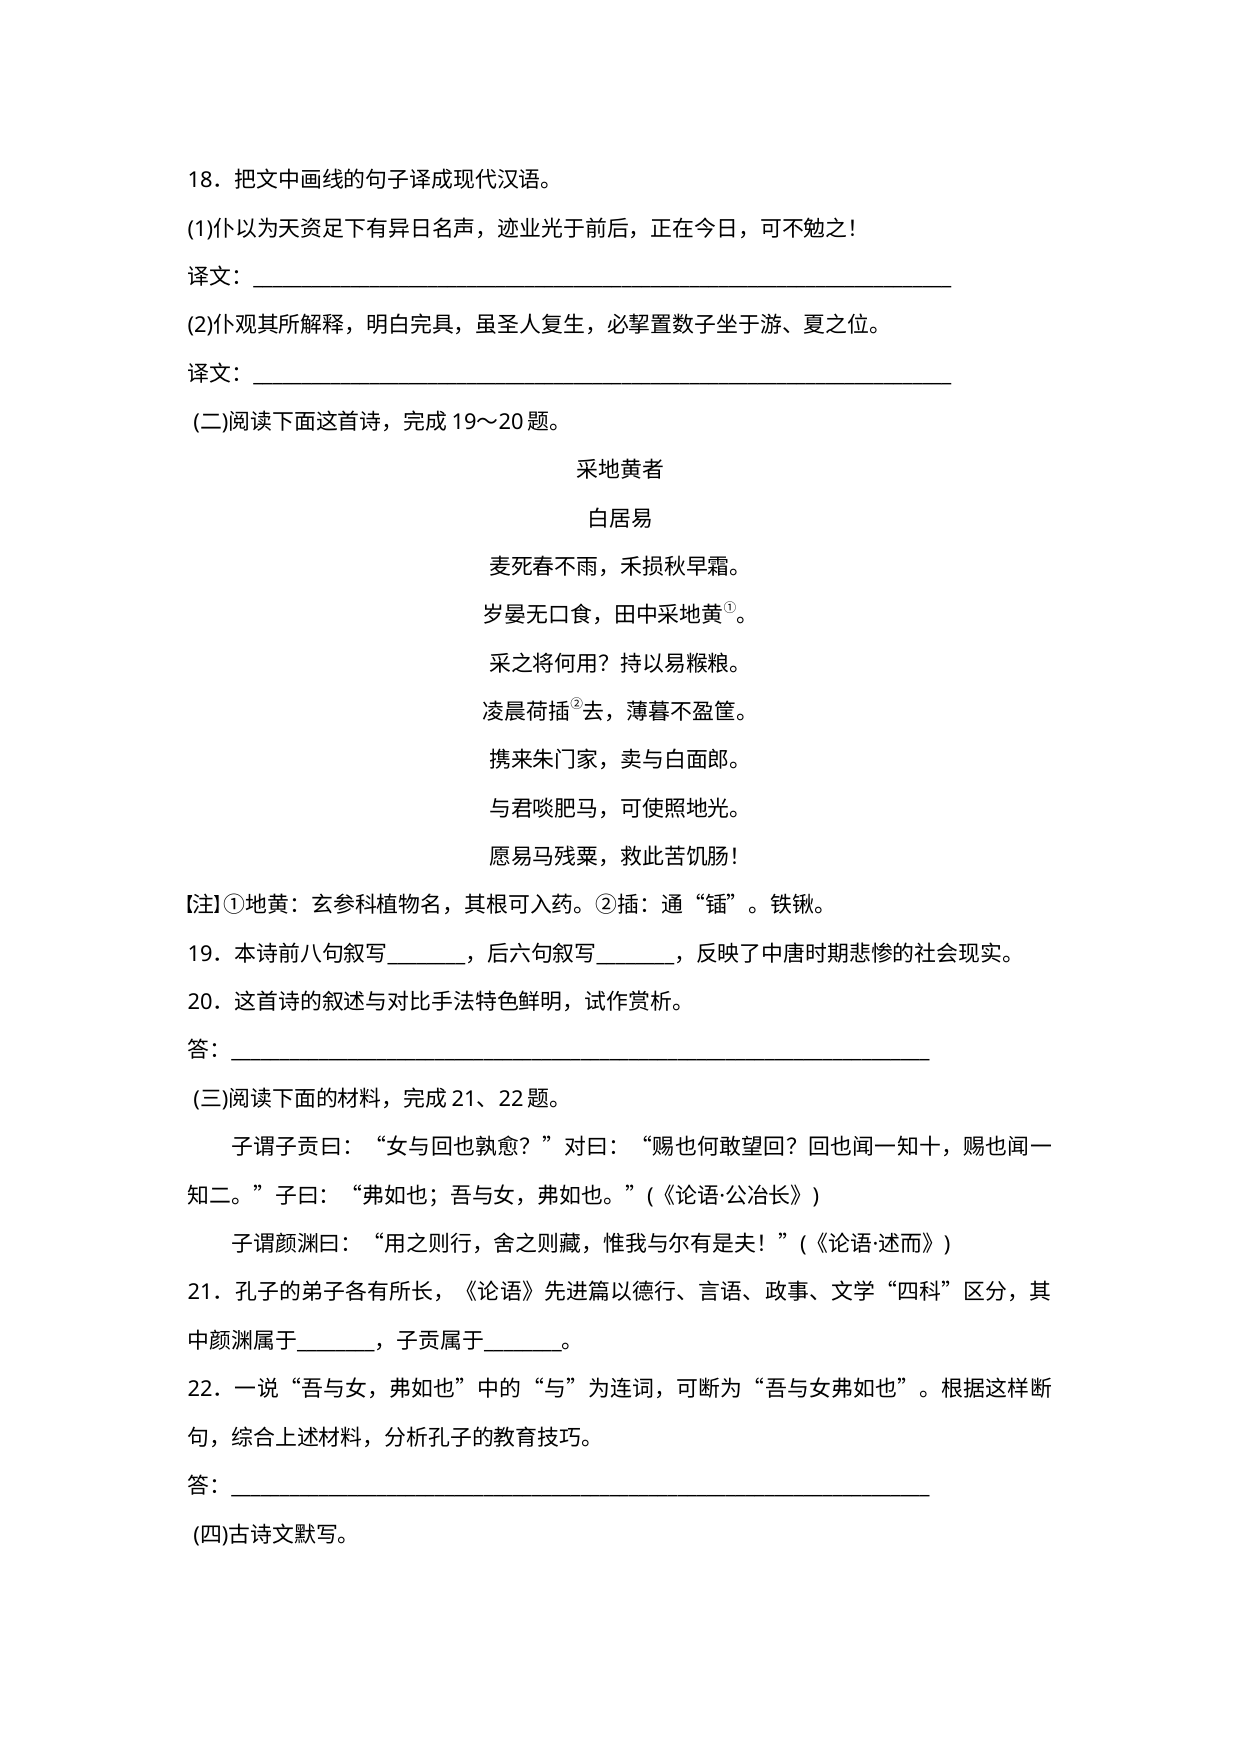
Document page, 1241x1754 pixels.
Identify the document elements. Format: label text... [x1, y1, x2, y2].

text 译文：________________________________________________________________________ [187, 259, 1053, 291]
text 携来朱门家，卖与白面郎。 [187, 742, 1053, 774]
text 子谓子贡曰：“女与回也孰愈？”对曰：“赐也何敢望回？回也闻一知十，赐也闻一知二。”子曰：“弗如也；吾与女，弗如也。”(《论语·公冶长》) [187, 1129, 1053, 1210]
text 21．孔子的弟子各有所长，《论语》先进篇以德行、言语、政事、文学“四科”区分，其中颜渊属于________，子贡属于________。 [187, 1274, 1053, 1355]
text 答：________________________________________________________________________ [187, 1468, 1053, 1501]
text 白居易 [187, 500, 1053, 533]
text 子谓颜渊曰：“用之则行，舍之则藏，惟我与尔有是夫！”(《论语·述而》) [187, 1226, 1053, 1258]
text (1)仆以为天资足下有异日名声，迹业光于前后，正在今日，可不勉之！ [187, 210, 1053, 243]
text 答：________________________________________________________________________ [187, 1032, 1053, 1064]
picture [214, 895, 219, 913]
text 凌晨荷插②去，薄暮不盈筐。 [187, 694, 1053, 726]
text 译文：________________________________________________________________________ [187, 355, 1053, 388]
text 19．本诗前八句叙写________，后六句叙写________，反映了中唐时期悲惨的社会现实。 [187, 935, 1053, 968]
text 18．把文中画线的句子译成现代汉语。 [187, 162, 1053, 194]
text 采地黄者 [187, 452, 1053, 484]
text 22．一说“吾与女，弗如也”中的“与”为连词，可断为“吾与女弗如也”。根据这样断句，综合上述材料，分析孔子的教育技巧。 [187, 1371, 1053, 1452]
text (2)仆观其所解释，明白完具，虽圣人复生，必挈置数子坐于游、夏之位。 [187, 307, 1053, 339]
text (二)阅读下面这首诗，完成19～20题。 [187, 404, 1053, 436]
text 岁晏无口食，田中采地黄①。 [187, 597, 1053, 629]
text (四)古诗文默写。 [187, 1517, 1053, 1549]
text 愿易马残粟，救此苦饥肠！ [187, 839, 1053, 871]
text 麦死春不雨，禾损秋早霜。 [187, 549, 1053, 581]
text 注 ①地黄：玄参科植物名，其根可入药。②插：通“锸”。铁锹。 [187, 887, 1053, 919]
text 20．这首诗的叙述与对比手法特色鲜明，试作赏析。 [187, 984, 1053, 1016]
picture [187, 895, 193, 913]
text (三)阅读下面的材料，完成21、22题。 [187, 1080, 1053, 1113]
text 采之将何用？持以易糇粮。 [187, 645, 1053, 678]
text 与君啖肥马，可使照地光。 [187, 790, 1053, 823]
